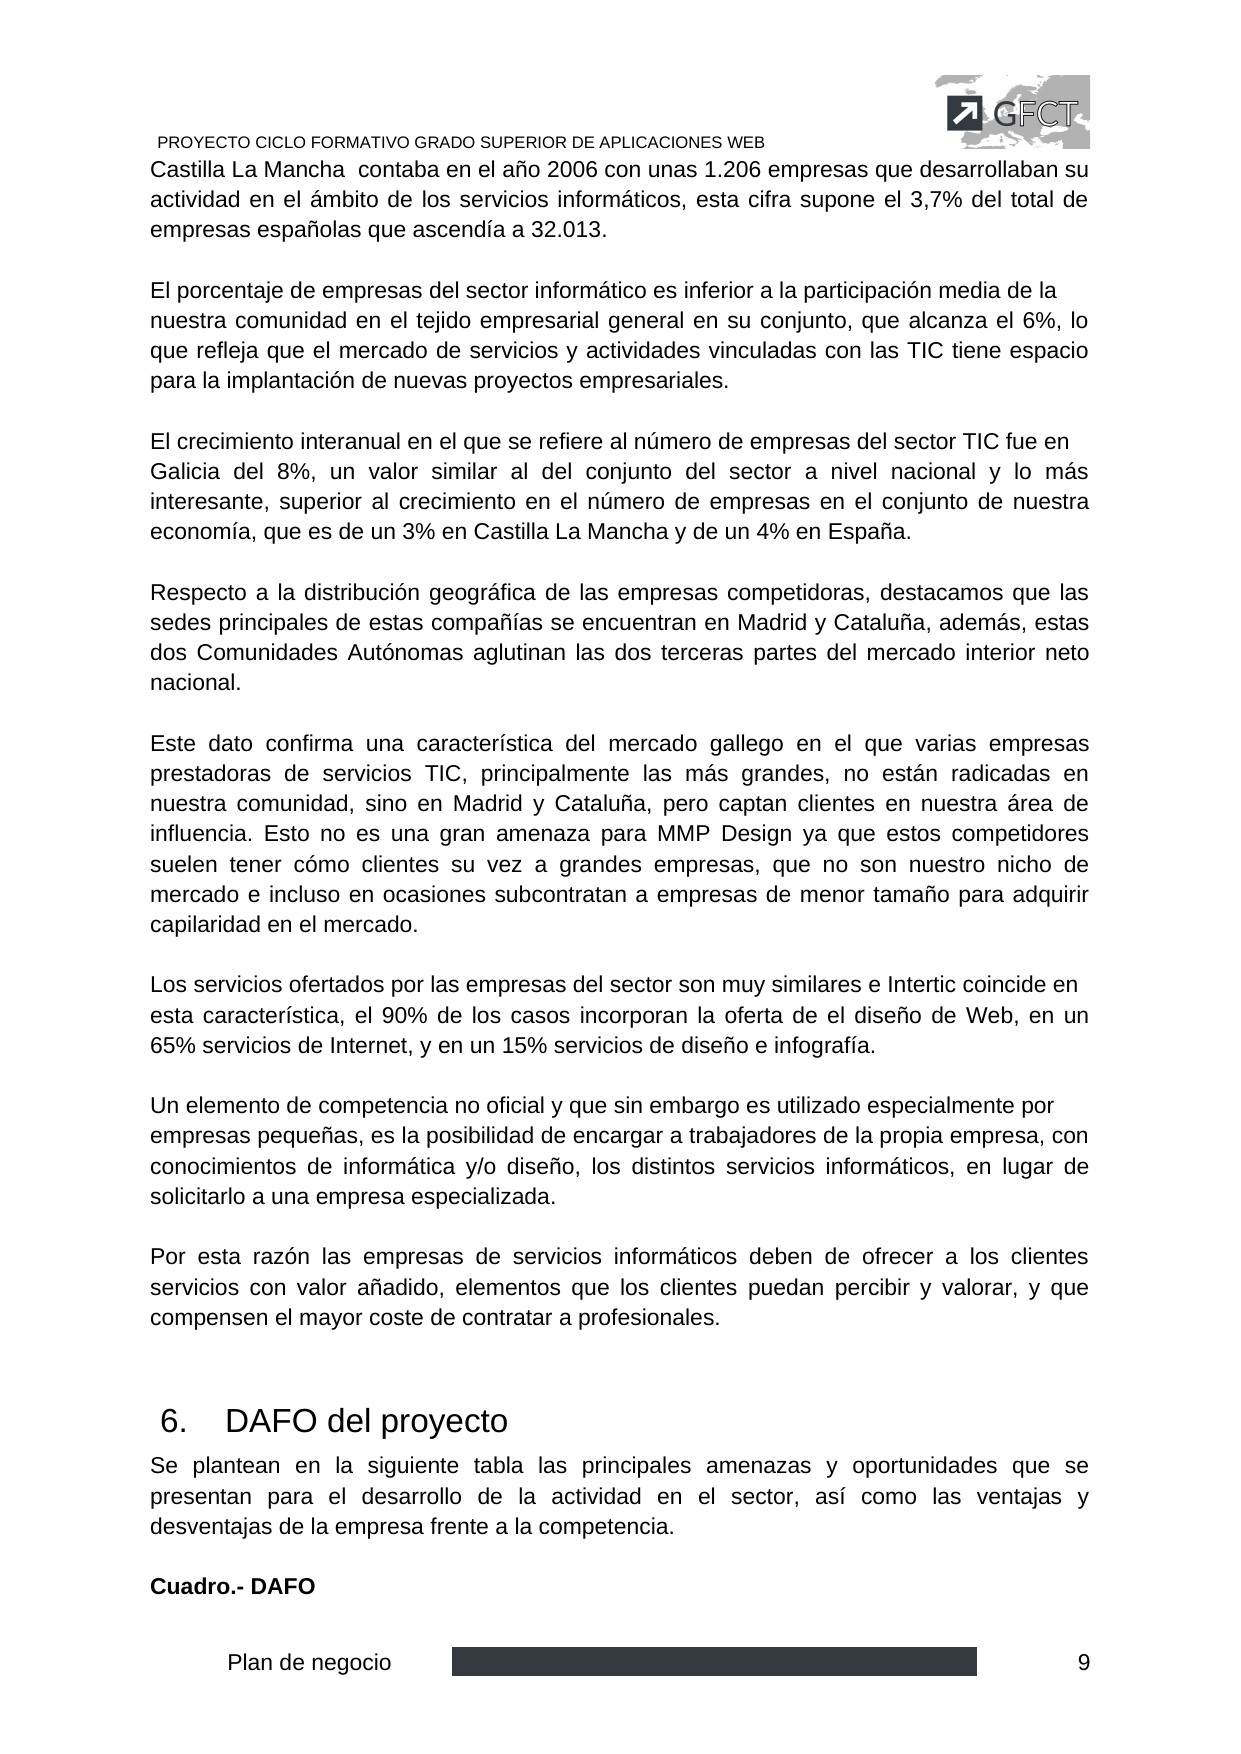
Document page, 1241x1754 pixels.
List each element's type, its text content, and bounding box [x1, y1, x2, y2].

text Un elemento de competencia no oficial y que sin embargo es utilizado especialmente por [150, 1092, 1090, 1118]
text Este dato confirma una característica del mercado gallego en el que varias empresas prestadoras de servicios TIC, principalmente las más grandes, no están radicadas en nuestra comunidad, sino en Madrid y Cataluña, pero captan clientes en nuestra área de influencia. Esto no es una gran amenaza para MMP Design ya que estos competidores suelen tener cómo clientes su vez a grandes empresas, que no son nuestro nicho de mercado e incluso en ocasiones subcontratan a empresas de menor tamaño para adquirir capilaridad en el mercado. [150, 730, 1090, 937]
text Galicia del 8%, un valor similar al del conjunto del sector a nivel nacional y lo más interesante, superior al crecimiento en el número de empresas en el conjunto de nuestra economía, que es de un 3% en Castilla La Mancha y de un 4% en España. [150, 458, 1090, 544]
text Se plantean en la siguiente tabla las principales amenazas y oportunidades que se presentan para el desarrollo de la actividad en el sector, así como las ventajas y desventajas de la empresa frente a la competencia. [150, 1452, 1090, 1539]
picture [934, 75, 1091, 149]
text Los servicios ofertados por las empresas del sector son muy similares e Intertic coincide en [150, 971, 1090, 998]
text El porcentaje de empresas del sector informático es inferior a la participación media de la [150, 277, 1090, 303]
subtitle DAFO del proyecto [187, 1402, 1090, 1440]
text El crecimiento interanual en el que se refiere al número de empresas del sector TIC fue en [150, 428, 1090, 454]
text esta característica, el 90% de los casos incorporan la oferta de el diseño de Web, en un 65% servicios de Internet, y en un 15% servicios de diseño e infografía. [150, 1002, 1090, 1058]
text Castilla La Mancha contaba en el año 2006 con unas 1.206 empresas que desarrollaban su actividad en el ámbito de los servicios informáticos, esta cifra supone el 3,7% del total de empresas españolas que ascendía a 32.013. [150, 156, 1090, 242]
text Cuadro.- DAFO [150, 1573, 1090, 1600]
text Respecto a la distribución geográfica de las empresas competidoras, destacamos que las sedes principales de estas compañías se encuentran en Madrid y Cataluña, además, estas dos Comunidades Autónomas aglutinan las dos terceras partes del mercado interior neto nacional. [150, 579, 1090, 696]
text nuestra comunidad en el tejido empresarial general en su conjunto, que alcanza el 6%, lo que refleja que el mercado de servicios y actividades vinculadas con las TIC tiene espacio para la implantación de nuevas proyectos empresariales. [150, 307, 1090, 393]
text empresas pequeñas, es la posibilidad de encargar a trabajadores de la propia empresa, con conocimientos de informática y/o diseño, los distintos servicios informáticos, en lugar de solicitarlo a una empresa especializada. [150, 1122, 1090, 1209]
text Por esta razón las empresas de servicios informáticos deben de ofrecer a los clientes servicios con valor añadido, elementos que los clientes puedan percibir y valorar, y que compensen el mayor coste de contratar a profesionales. [150, 1243, 1090, 1330]
